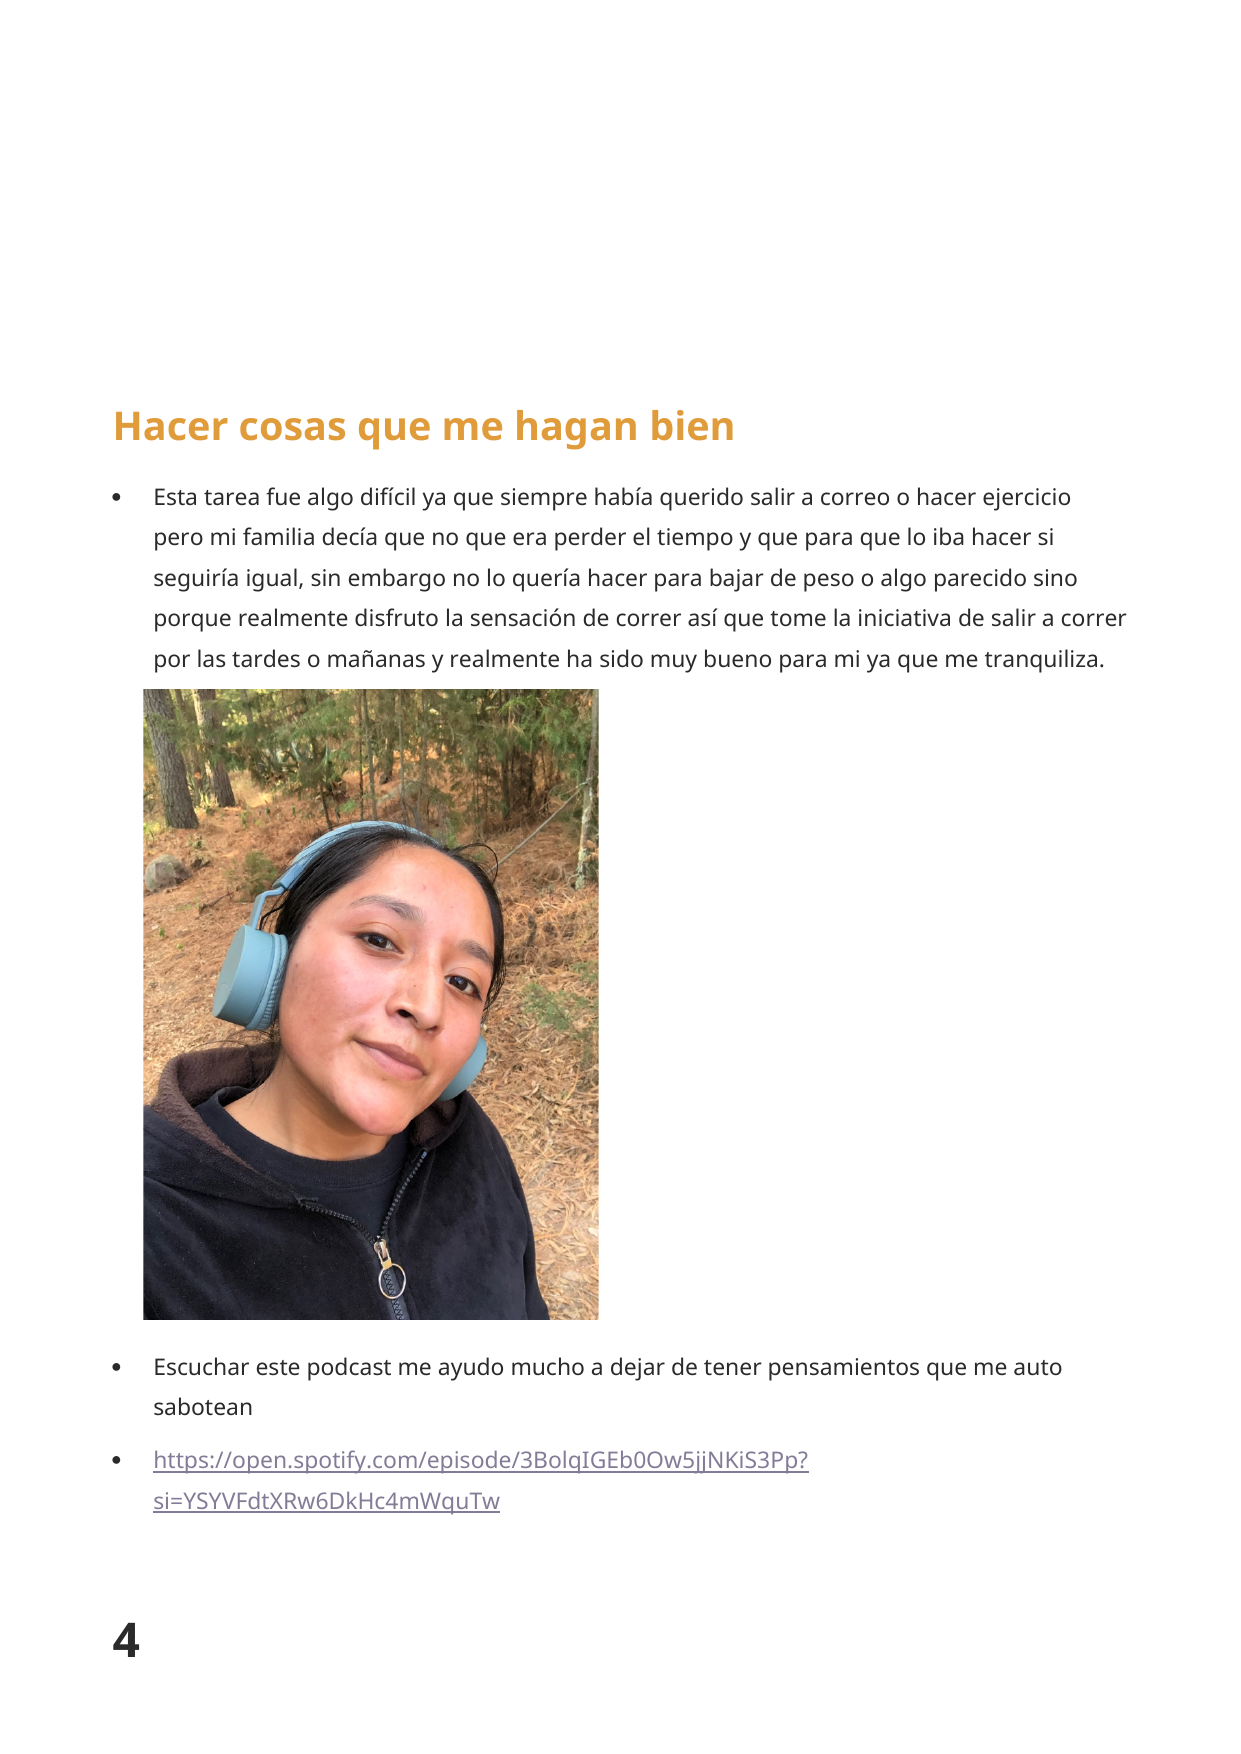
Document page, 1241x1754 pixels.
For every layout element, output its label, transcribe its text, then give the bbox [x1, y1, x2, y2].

picture [143, 689, 599, 1320]
list Esta tarea fue algo difícil ya que siempre había querido salir a correo o hacer ejercicio pero mi familia decía que no que era perder el tiempo y que para que lo iba hacer si seguiría igual, sin embargo no lo quería hacer para bajar de peso o algo parecido sino porque realmente disfruto la sensación de correr así que tome la iniciativa de salir a correr por las tardes o mañanas y realmente ha sido muy bueno para mi ya que me tranquiliza. [112, 480, 1128, 674]
list Hacer cosas que me hagan bien [112, 398, 1128, 452]
list https://open.spotify.com/episode/3BolqIGEb0Ow5jjNKiS3Pp?si=YSYVFdtXRw6DkHc4mWquTw [112, 1444, 1128, 1516]
